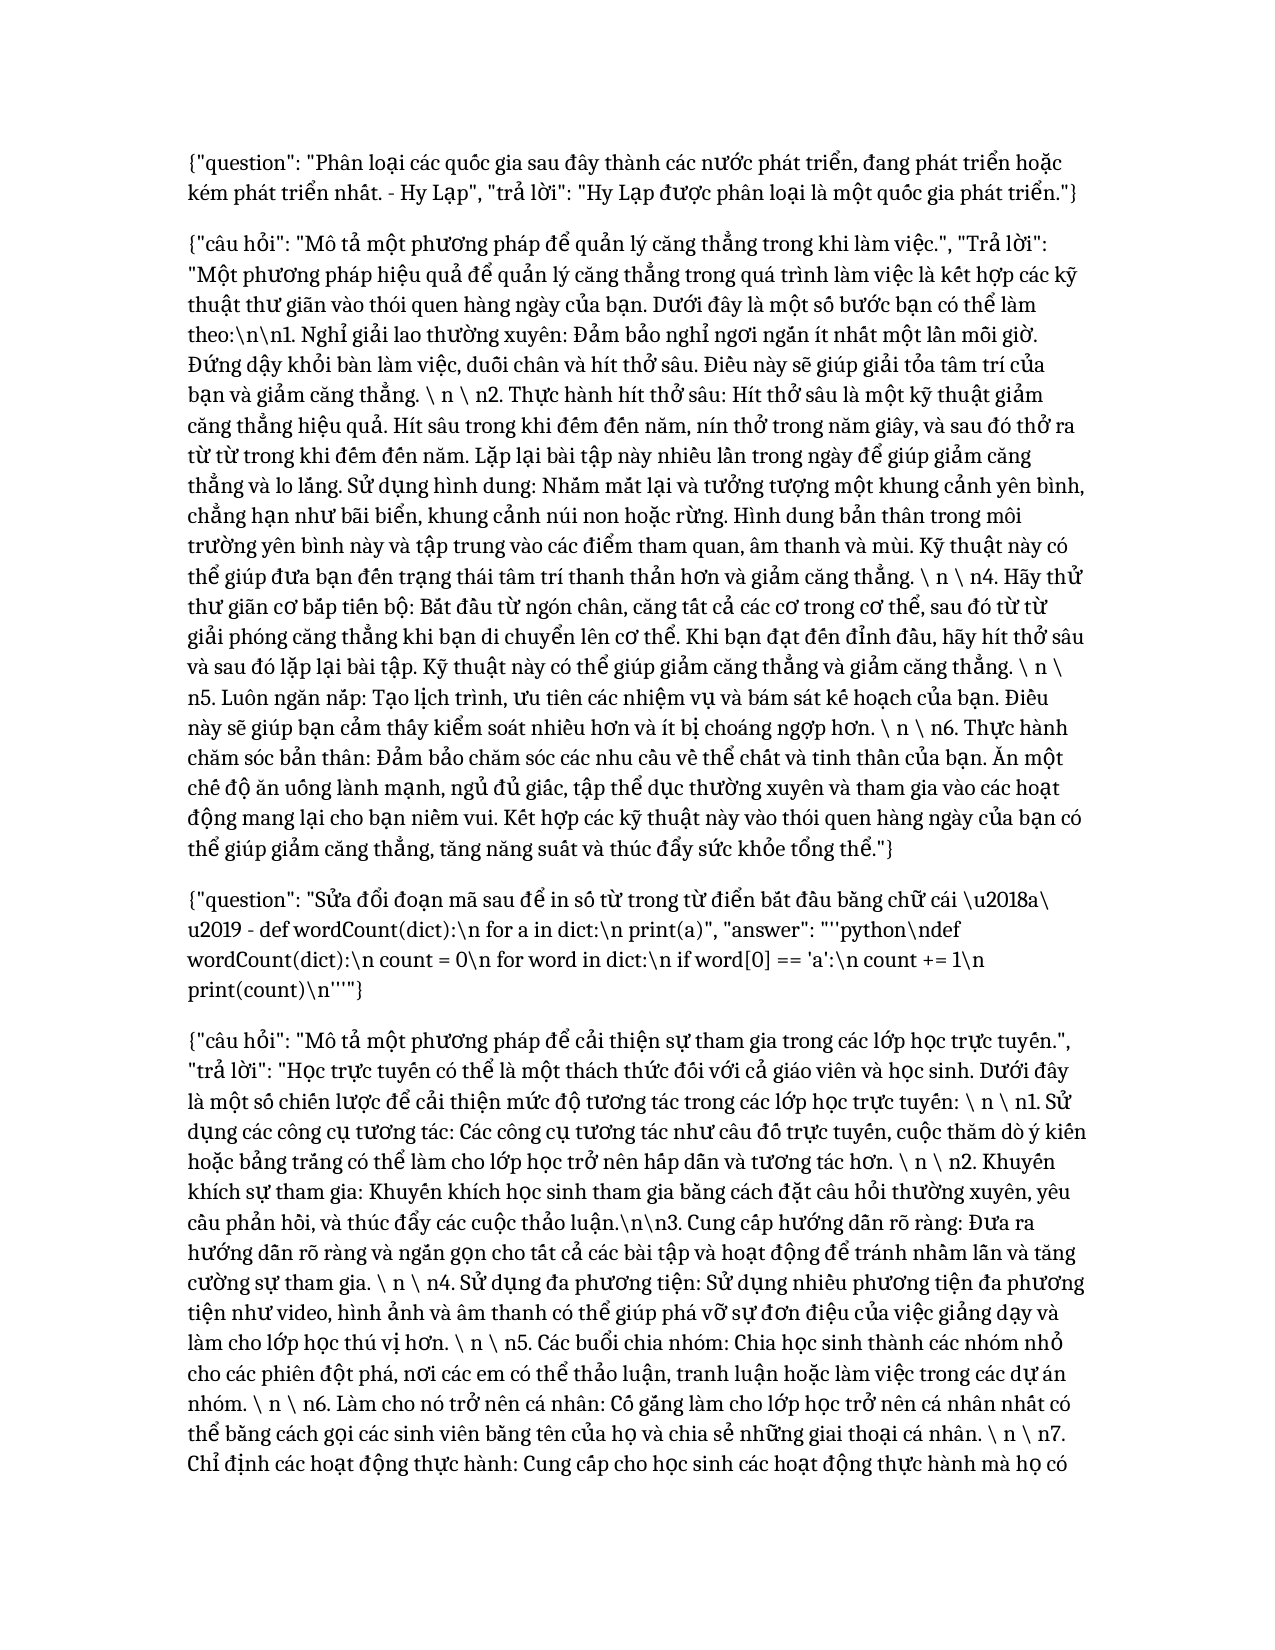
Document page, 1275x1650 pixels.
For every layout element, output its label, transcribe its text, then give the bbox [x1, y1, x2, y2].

text {"question": "Sửa đổi đoạn mã sau để in số từ trong từ điển bắt đầu bằng chữ cái \u2018a\u2019 - def wordCount(dict):\n for a in dict:\n print(a)", "answer": "''python\ndef wordCount(dict):\n count = 0\n for word in dict:\n if word[0] == 'a':\n count += 1\n print(count)\n'''"} [187, 886, 1087, 1003]
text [187, 1028, 1087, 1477]
text {"câu hỏi": "Mô tả một phương pháp để quản lý căng thẳng trong khi làm việc.", "Trả lời": "Một phương pháp hiệu quả để quản lý căng thẳng trong quá trình làm việc là kết hợp các kỹ thuật thư giãn vào thói quen hàng ngày của bạn. Dưới đây là một số bước bạn có thể làm theo:\n\n1. Nghỉ giải lao thường xuyên: Đảm bảo nghỉ ngơi ngắn ít nhất một lần mỗi giờ. Đứng dậy khỏi bàn làm việc, duỗi chân và hít thở sâu. Điều này sẽ giúp giải tỏa tâm trí của bạn và giảm căng thẳng. \ n \ n2. Thực hành hít thở sâu: Hít thở sâu là một kỹ thuật giảm căng thẳng hiệu quả. Hít sâu trong khi đếm đến năm, nín thở trong năm giây, và sau đó thở ra từ từ trong khi đếm đến năm. Lặp lại bài tập này nhiều lần trong ngày để giúp giảm căng thẳng và lo lắng. Sử dụng hình dung: Nhắm mắt lại và tưởng tượng một khung cảnh yên bình, chẳng hạn như bãi biển, khung cảnh núi non hoặc rừng. Hình dung bản thân trong môi trường yên bình này và tập trung vào các điểm tham quan, âm thanh và mùi. Kỹ thuật này có thể giúp đưa bạn đến trạng thái tâm trí thanh thản hơn và giảm căng thẳng. \ n \ n4. Hãy thử thư giãn cơ bắp tiến bộ: Bắt đầu từ ngón chân, căng tất cả các cơ trong cơ thể, sau đó từ từ giải phóng căng thẳng khi bạn di chuyển lên cơ thể. Khi bạn đạt đến đỉnh đầu, hãy hít thở sâu và sau đó lặp lại bài tập. Kỹ thuật này có thể giúp giảm căng thẳng và giảm căng thẳng. \ n \ n5. Luôn ngăn nắp: Tạo lịch trình, ưu tiên các nhiệm vụ và bám sát kế hoạch của bạn. Điều này sẽ giúp bạn cảm thấy kiểm soát nhiều hơn và ít bị choáng ngợp hơn. \ n \ n6. Thực hành chăm sóc bản thân: Đảm bảo chăm sóc các nhu cầu về thể chất và tinh thần của bạn. Ăn một chế độ ăn uống lành mạnh, ngủ đủ giấc, tập thể dục thường xuyên và tham gia vào các hoạt động mang lại cho bạn niềm vui. Kết hợp các kỹ thuật này vào thói quen hàng ngày của bạn có thể giúp giảm căng thẳng, tăng năng suất và thúc đẩy sức khỏe tổng thể."} [187, 231, 1087, 862]
text {"question": "Phân loại các quốc gia sau đây thành các nước phát triển, đang phát triển hoặc kém phát triển nhất. - Hy Lạp", "trả lời": "Hy Lạp được phân loại là một quốc gia phát triển."} [187, 150, 1087, 207]
